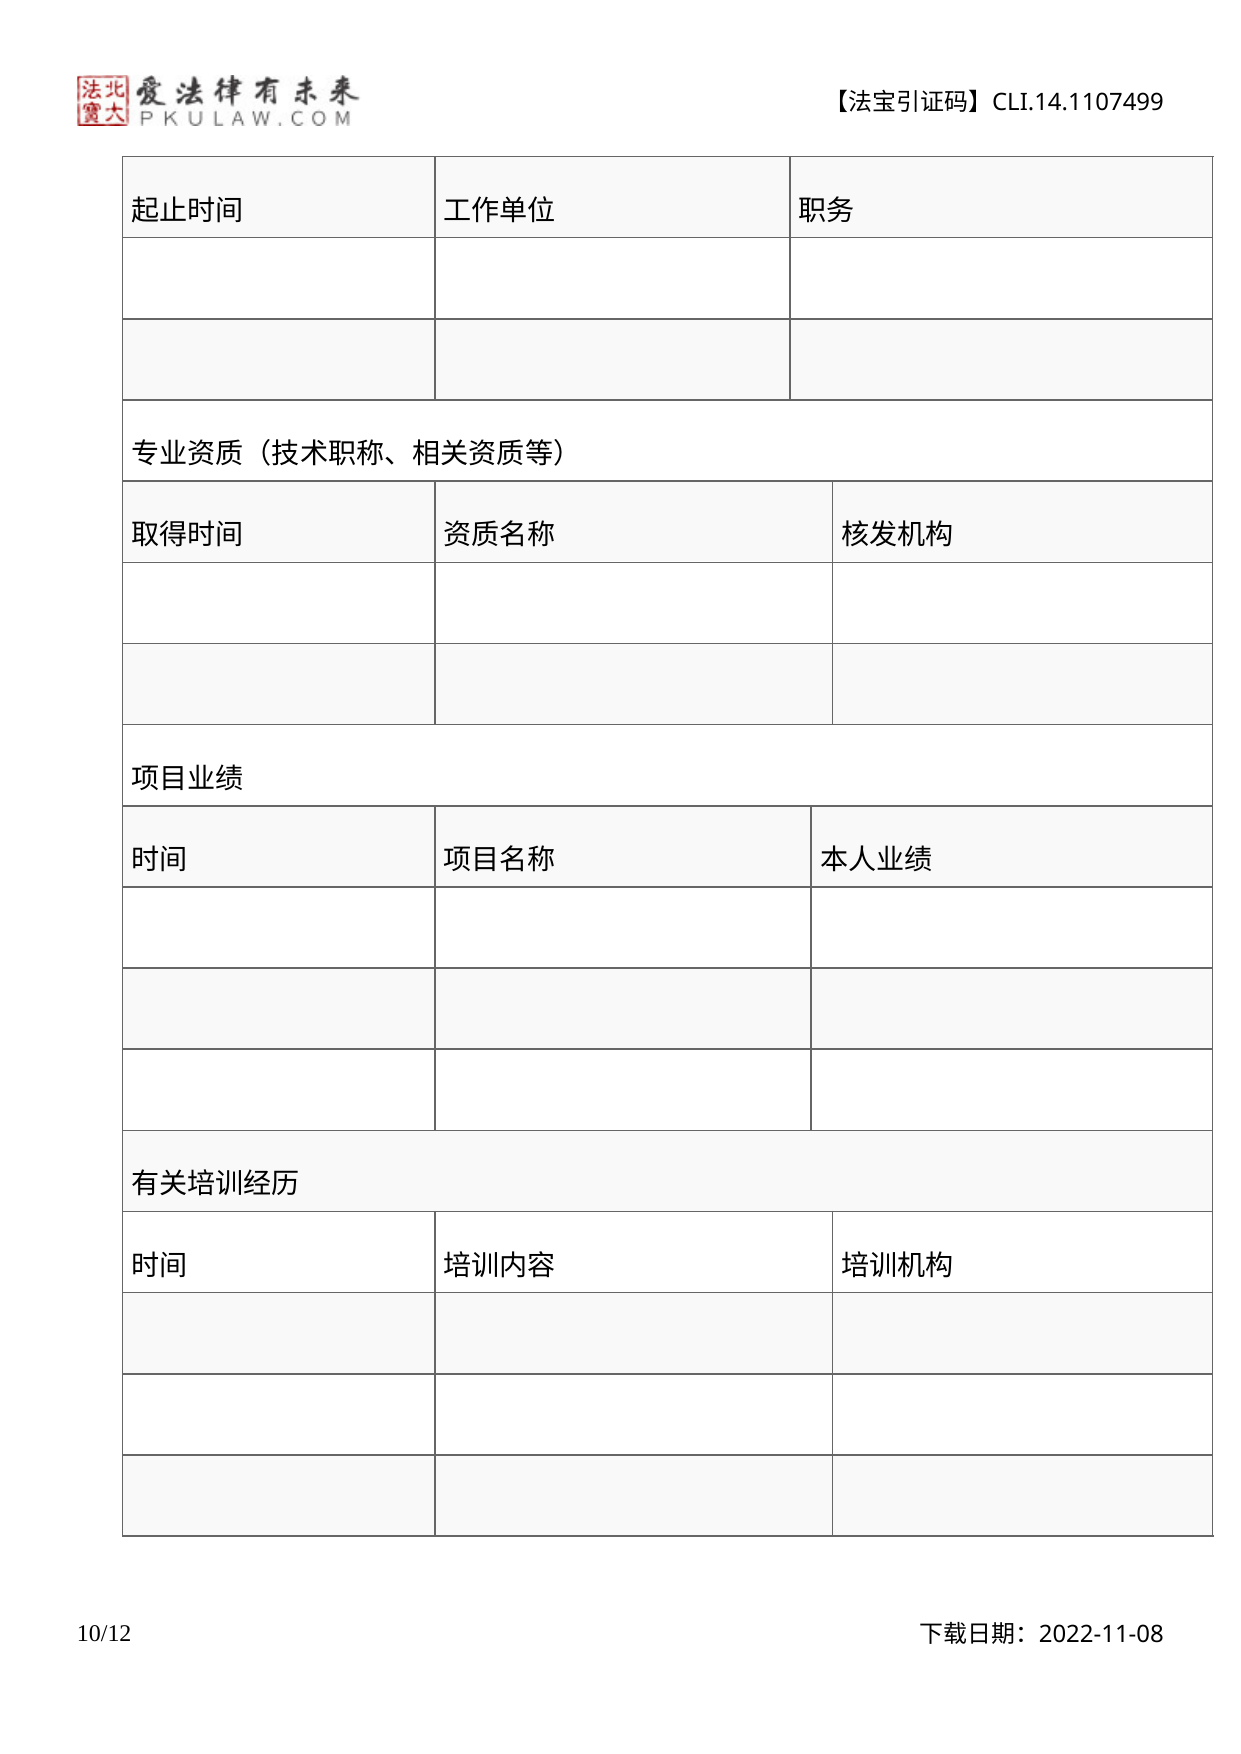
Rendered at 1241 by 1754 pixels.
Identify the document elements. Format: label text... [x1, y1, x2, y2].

table_cell [123, 969, 434, 1048]
table_cell [812, 888, 1212, 967]
table_cell [436, 969, 810, 1048]
table_cell 项目名称 [436, 807, 810, 886]
table_cell [123, 888, 434, 967]
table_cell 起止时间 [123, 157, 434, 237]
table_cell [436, 1293, 832, 1373]
table_cell 专业资质（技术职称、相关资质等） [123, 401, 1212, 480]
table_cell 培训内容 [436, 1212, 832, 1292]
table_cell 核发机构 [833, 482, 1212, 561]
table_cell [436, 1456, 832, 1535]
table_cell 取得时间 [123, 482, 434, 561]
table_cell 培训机构 [833, 1212, 1212, 1292]
table_cell [123, 563, 434, 643]
table_cell [436, 320, 789, 399]
table_cell [123, 1293, 434, 1373]
table_cell [833, 644, 1212, 724]
table_cell [123, 1375, 434, 1454]
table_cell [812, 969, 1212, 1048]
table_cell 工作单位 [436, 157, 789, 237]
table_cell [791, 320, 1212, 399]
table_cell [123, 320, 434, 399]
table_cell [123, 238, 434, 318]
table_cell 职务 [791, 157, 1212, 237]
table_cell [833, 1375, 1212, 1454]
table_cell [436, 1050, 810, 1129]
table_cell [436, 888, 810, 967]
table_cell [436, 644, 832, 724]
picture [76, 75, 361, 126]
table_cell [791, 238, 1212, 318]
table_cell [436, 563, 832, 643]
table_cell [436, 1375, 832, 1454]
table_cell [812, 1050, 1212, 1129]
table_cell [833, 1293, 1212, 1373]
table_cell [123, 644, 434, 724]
table_cell [833, 1456, 1212, 1535]
table_cell [833, 563, 1212, 643]
table_cell 资质名称 [436, 482, 832, 561]
table_cell 本人业绩 [812, 807, 1212, 886]
table_cell 项目业绩 [123, 725, 1212, 805]
table_cell 时间 [123, 1212, 434, 1292]
table_cell 时间 [123, 807, 434, 886]
table_cell [436, 238, 789, 318]
table_cell [123, 1050, 434, 1129]
table_cell [123, 1456, 434, 1535]
table_cell 有关培训经历 [123, 1131, 1212, 1211]
